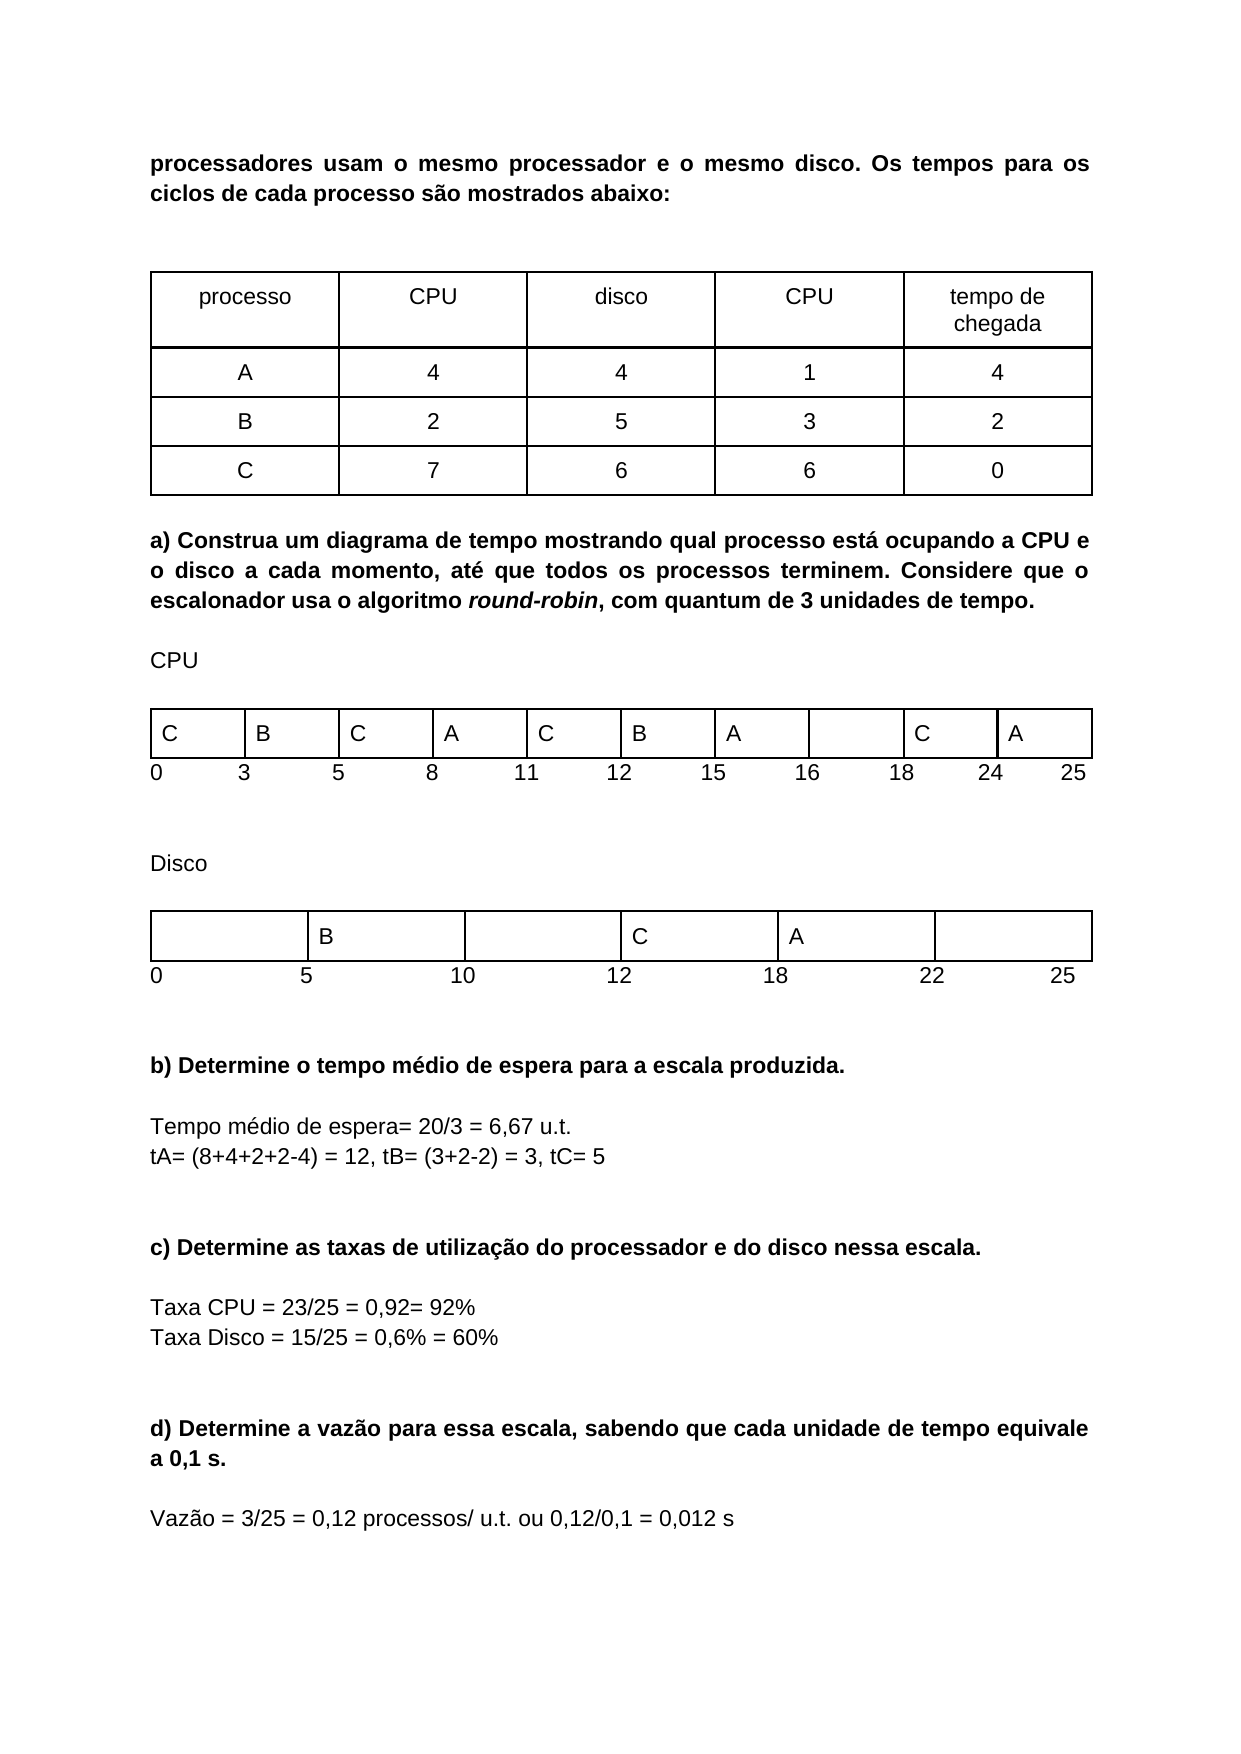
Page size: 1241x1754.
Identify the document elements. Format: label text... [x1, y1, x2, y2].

text b) Determine o tempo médio de espera para a escala produzida. [150, 1052, 1090, 1078]
table_header processo [152, 273, 338, 346]
table_header A [434, 710, 526, 757]
table_header A [779, 912, 934, 959]
table_cell 0 [905, 447, 1091, 494]
table_header CPU [716, 273, 903, 346]
text Tempo médio de espera= 20/3 = 6,67 u.t. [150, 1113, 1090, 1139]
table_cell B [152, 398, 338, 445]
table_cell C [152, 447, 338, 494]
table_cell 4 [905, 349, 1091, 396]
table_cell 4 [340, 349, 526, 396]
text d) Determine a vazão para essa escala, sabendo que cada unidade de tempo equivale a 0,1 s. [150, 1415, 1090, 1471]
table_header [936, 912, 1091, 959]
table_cell 7 [340, 447, 526, 494]
table_cell 1 [716, 349, 903, 396]
table_cell 5 [528, 398, 714, 445]
table_cell 6 [528, 447, 714, 494]
table_header [152, 912, 307, 959]
table_header B [622, 710, 714, 757]
table_header C [152, 710, 244, 757]
text a) Construa um diagrama de tempo mostrando qual processo está ocupando a CPU e o disco a cada momento, até que todos os processos terminem. Considere que o escalonador usa o algoritmo round-robin, com quantum de 3 unidades de tempo. [150, 527, 1090, 613]
table_cell 4 [528, 349, 714, 396]
table_header A [999, 710, 1091, 757]
text c) Determine as taxas de utilização do processador e do disco nessa escala. [150, 1233, 1090, 1260]
text Taxa CPU = 23/25 = 0,92= 92% [150, 1294, 1090, 1320]
text 0 5 10 12 18 22 25 [150, 962, 1090, 988]
text tA= (8+4+2+2-4) = 12, tB= (3+2-2) = 3, tC= 5 [150, 1143, 1090, 1169]
table_header CPU [340, 273, 526, 346]
table_header B [246, 710, 338, 757]
text Vazão = 3/25 = 0,12 processos/ u.t. ou 0,12/0,1 = 0,012 s [150, 1505, 1090, 1532]
table_header A [716, 710, 808, 757]
table_header C [905, 710, 996, 757]
text 0 3 5 8 11 12 15 16 18 24 25 [150, 759, 1090, 786]
text Disco [150, 850, 1090, 876]
table_header C [622, 912, 777, 959]
text Taxa Disco = 15/25 = 0,6% = 60% [150, 1324, 1090, 1350]
table_header C [528, 710, 620, 757]
table_header B [309, 912, 464, 959]
table_header tempo de chegada [905, 273, 1091, 346]
table_cell A [152, 349, 338, 396]
table_cell 2 [340, 398, 526, 445]
table_header [466, 912, 620, 959]
table_cell 2 [905, 398, 1091, 445]
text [150, 150, 1090, 207]
table_cell 6 [716, 447, 903, 494]
table_header disco [528, 273, 714, 346]
text CPU [150, 647, 1090, 674]
table_header [810, 710, 903, 757]
table_header C [340, 710, 432, 757]
table_cell 3 [716, 398, 903, 445]
